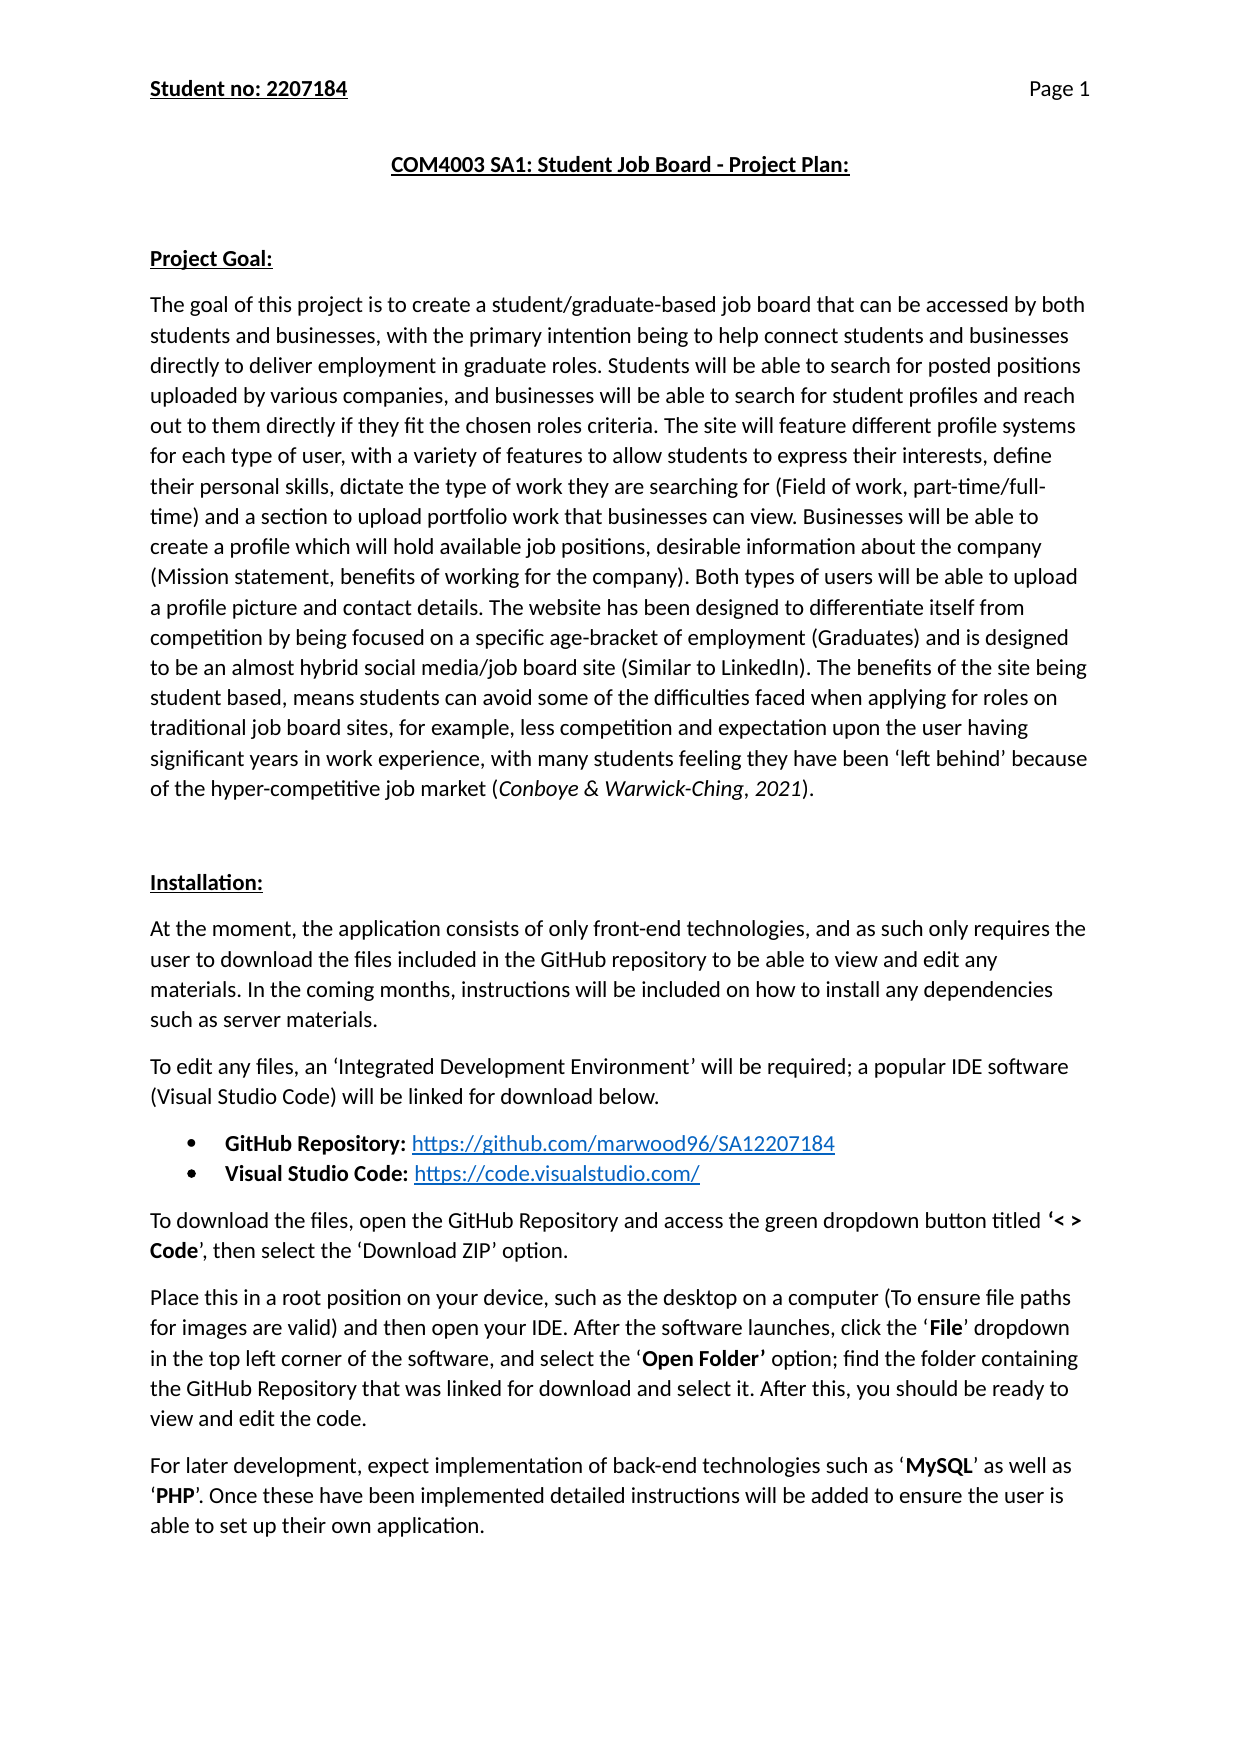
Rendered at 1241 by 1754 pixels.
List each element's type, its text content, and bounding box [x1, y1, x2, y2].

text For later development, expect implementation of back-end technologies such as ‘MySQL’ as well as ‘PHP’. Once these have been implemented detailed instructions will be added to ensure the user is able to set up their own application. [150, 1451, 1090, 1539]
text Installation: [150, 868, 1090, 896]
text To edit any files, an ‘Integrated Development Environment’ will be required; a popular IDE software (Visual Studio Code) will be linked for download below. [150, 1052, 1090, 1110]
text The goal of this project is to create a student/graduate-based job board that can be accessed by both students and businesses, with the primary intention being to help connect students and businesses directly to deliver employment in graduate roles. Students will be able to search for posted positions uploaded by various companies, and businesses will be able to search for student profiles and reach out to them directly if they fit the chosen roles criteria. The site will feature different profile systems for each type of user, with a variety of features to allow students to express their interests, define their personal skills, dictate the type of work they are searching for (Field of work, part-time/full-time) and a section to upload portfolio work that businesses can view. Businesses will be able to create a profile which will hold available job positions, desirable information about the company (Mission statement, benefits of working for the company). Both types of users will be able to upload a profile picture and contact details. The website has been designed to differentiate itself from competition by being focused on a specific age-bracket of employment (Graduates) and is designed to be an almost hybrid social media/job board site (Similar to LinkedIn). The benefits of the site being student based, means students can avoid some of the difficulties faced when applying for roles on traditional job board sites, for example, less competition and expectation upon the user having significant years in work experience, with many students feeling they have been ‘left behind’ because of the hyper-competitive job market (Conboye & Warwick-Ching, 2021). [150, 291, 1090, 802]
text Place this in a root position on your device, such as the desktop on a computer (To ensure file paths for images are valid) and then open your IDE. After the software launches, click the ‘File’ dropdown in the top left corner of the software, and select the ‘Open Folder’ option; find the folder containing the GitHub Repository that was linked for download and select it. After this, you should be ready to view and edit the code. [150, 1283, 1090, 1432]
list GitHub Repository: https://github.com/marwood96/SA12207184 [187, 1129, 1090, 1157]
text COM4003 SA1: Student Job Board - Project Plan: [150, 150, 1090, 178]
text Project Goal: [150, 244, 1090, 272]
text At the moment, the application consists of only front-end technologies, and as such only requires the user to download the files included in the GitHub repository to be able to view and edit any materials. In the coming months, instructions will be included on how to install any dependencies such as server materials. [150, 914, 1090, 1033]
text To download the files, open the GitHub Repository and access the green dropdown button titled ‘< > Code’, then select the ‘Download ZIP’ option. [150, 1206, 1090, 1264]
list Visual Studio Code: https://code.visualstudio.com/ [187, 1159, 1090, 1187]
